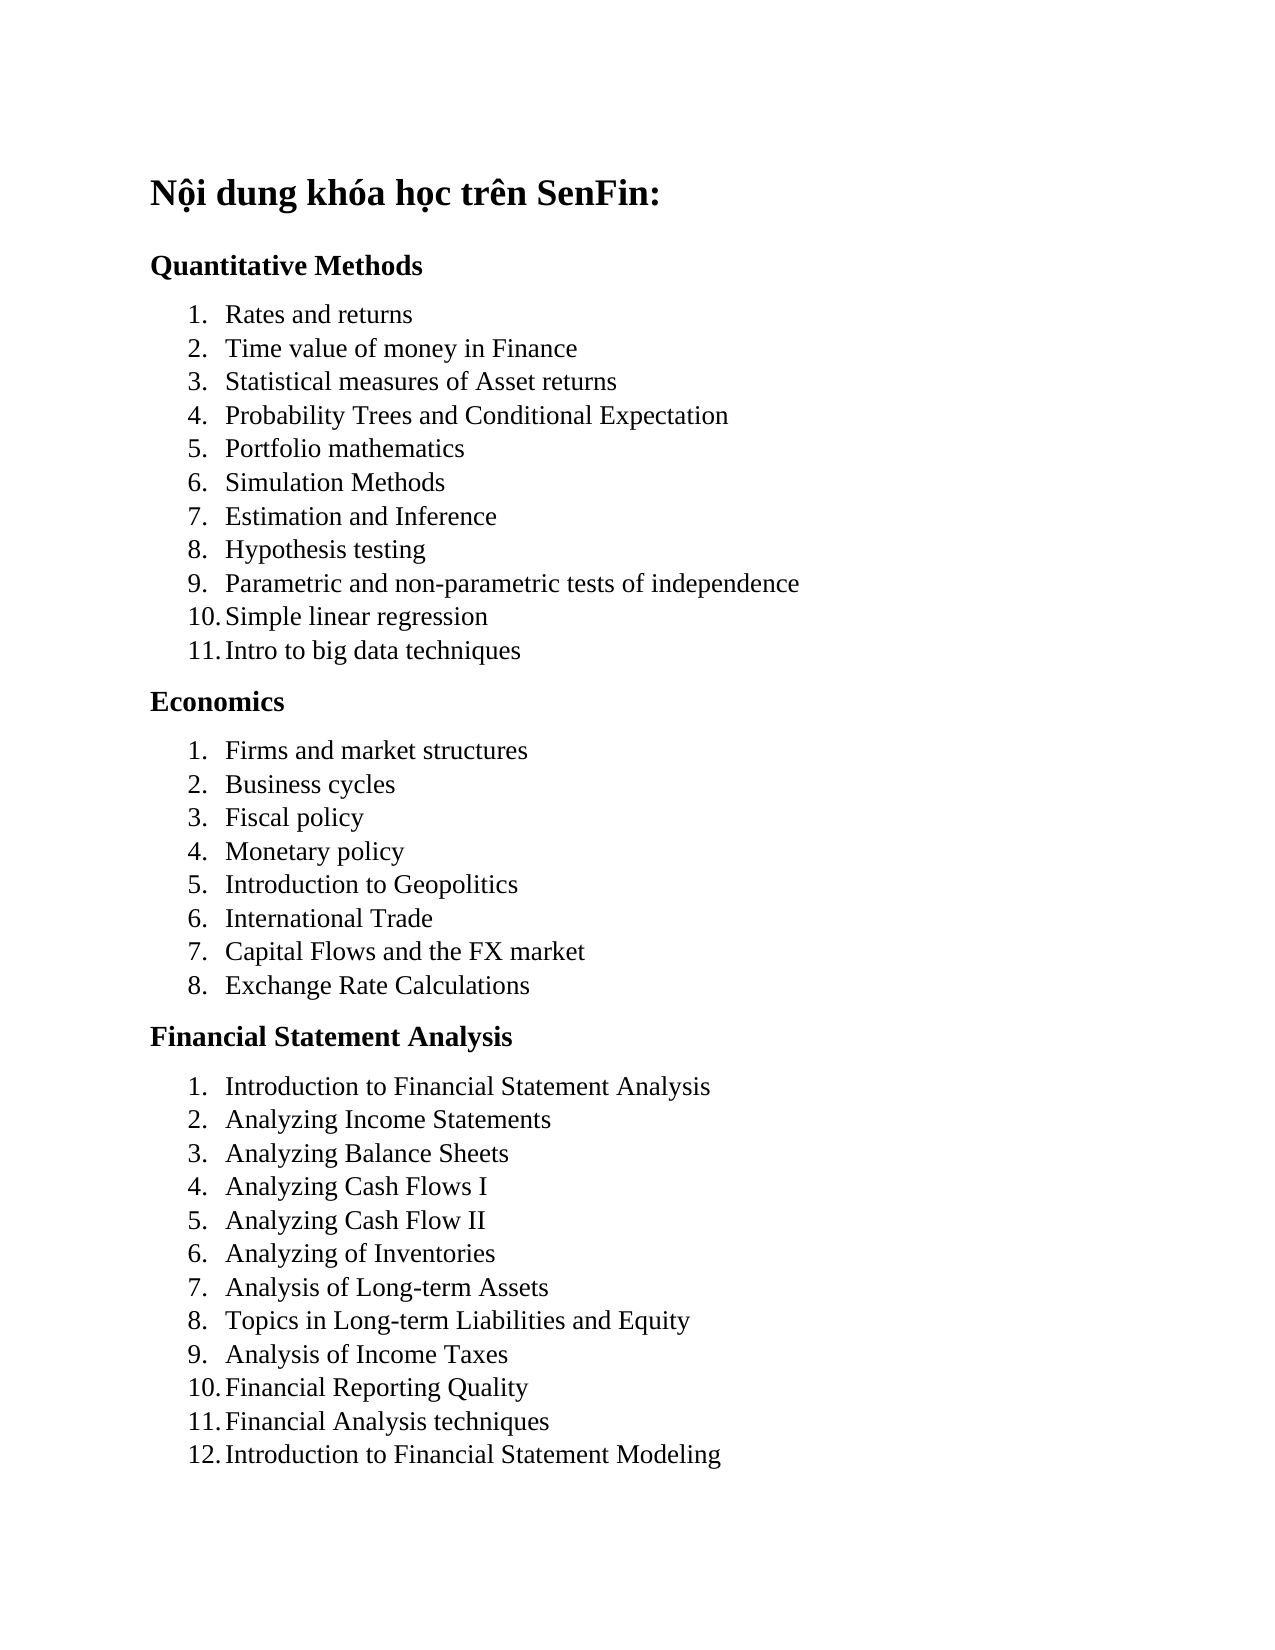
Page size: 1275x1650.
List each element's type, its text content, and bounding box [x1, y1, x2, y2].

list Introduction to Geopolitics [187, 868, 1125, 899]
list Introduction to Financial Statement Modeling [187, 1438, 1125, 1470]
list Topics in Long-term Liabilities and Equity [187, 1304, 1125, 1336]
list Financial Reporting Quality [187, 1371, 1125, 1403]
list Analysis of Long-term Assets [187, 1271, 1125, 1302]
list Firms and market structures [187, 734, 1125, 765]
list Fiscal policy [187, 801, 1125, 832]
subtitle Financial Statement Analysis [150, 1019, 1125, 1053]
list Parametric and non-parametric tests of independence [187, 567, 1125, 598]
list Time value of money in Finance [187, 332, 1125, 363]
list Portfolio mathematics [187, 432, 1125, 464]
list Rates and returns [187, 298, 1125, 329]
list Business cycles [187, 768, 1125, 799]
list Probability Trees and Conditional Expectation [187, 399, 1125, 430]
list Estimation and Inference [187, 499, 1125, 531]
subtitle Quantitative Methods [150, 248, 1125, 282]
list Analyzing of Inventories [187, 1237, 1125, 1268]
list Monetary policy [187, 835, 1125, 866]
list Analyzing Cash Flows I [187, 1170, 1125, 1201]
list Introduction to Financial Statement Analysis [187, 1069, 1125, 1101]
list Simulation Methods [187, 466, 1125, 497]
subtitle Nội dung khóa học trên SenFin: [150, 171, 1125, 214]
list Exchange Rate Calculations [187, 969, 1125, 1000]
list Capital Flows and the FX market [187, 936, 1125, 967]
list Simple linear regression [187, 600, 1125, 631]
list International Trade [187, 902, 1125, 933]
list Hypothesis testing [187, 533, 1125, 564]
subtitle Economics [150, 684, 1125, 717]
list Analyzing Balance Sheets [187, 1137, 1125, 1168]
list Analysis of Income Taxes [187, 1338, 1125, 1369]
list Intro to big data techniques [187, 634, 1125, 665]
list Analyzing Cash Flow II [187, 1204, 1125, 1235]
list Statistical measures of Asset returns [187, 365, 1125, 397]
list Analyzing Income Statements [187, 1103, 1125, 1134]
list Financial Analysis techniques [187, 1405, 1125, 1436]
